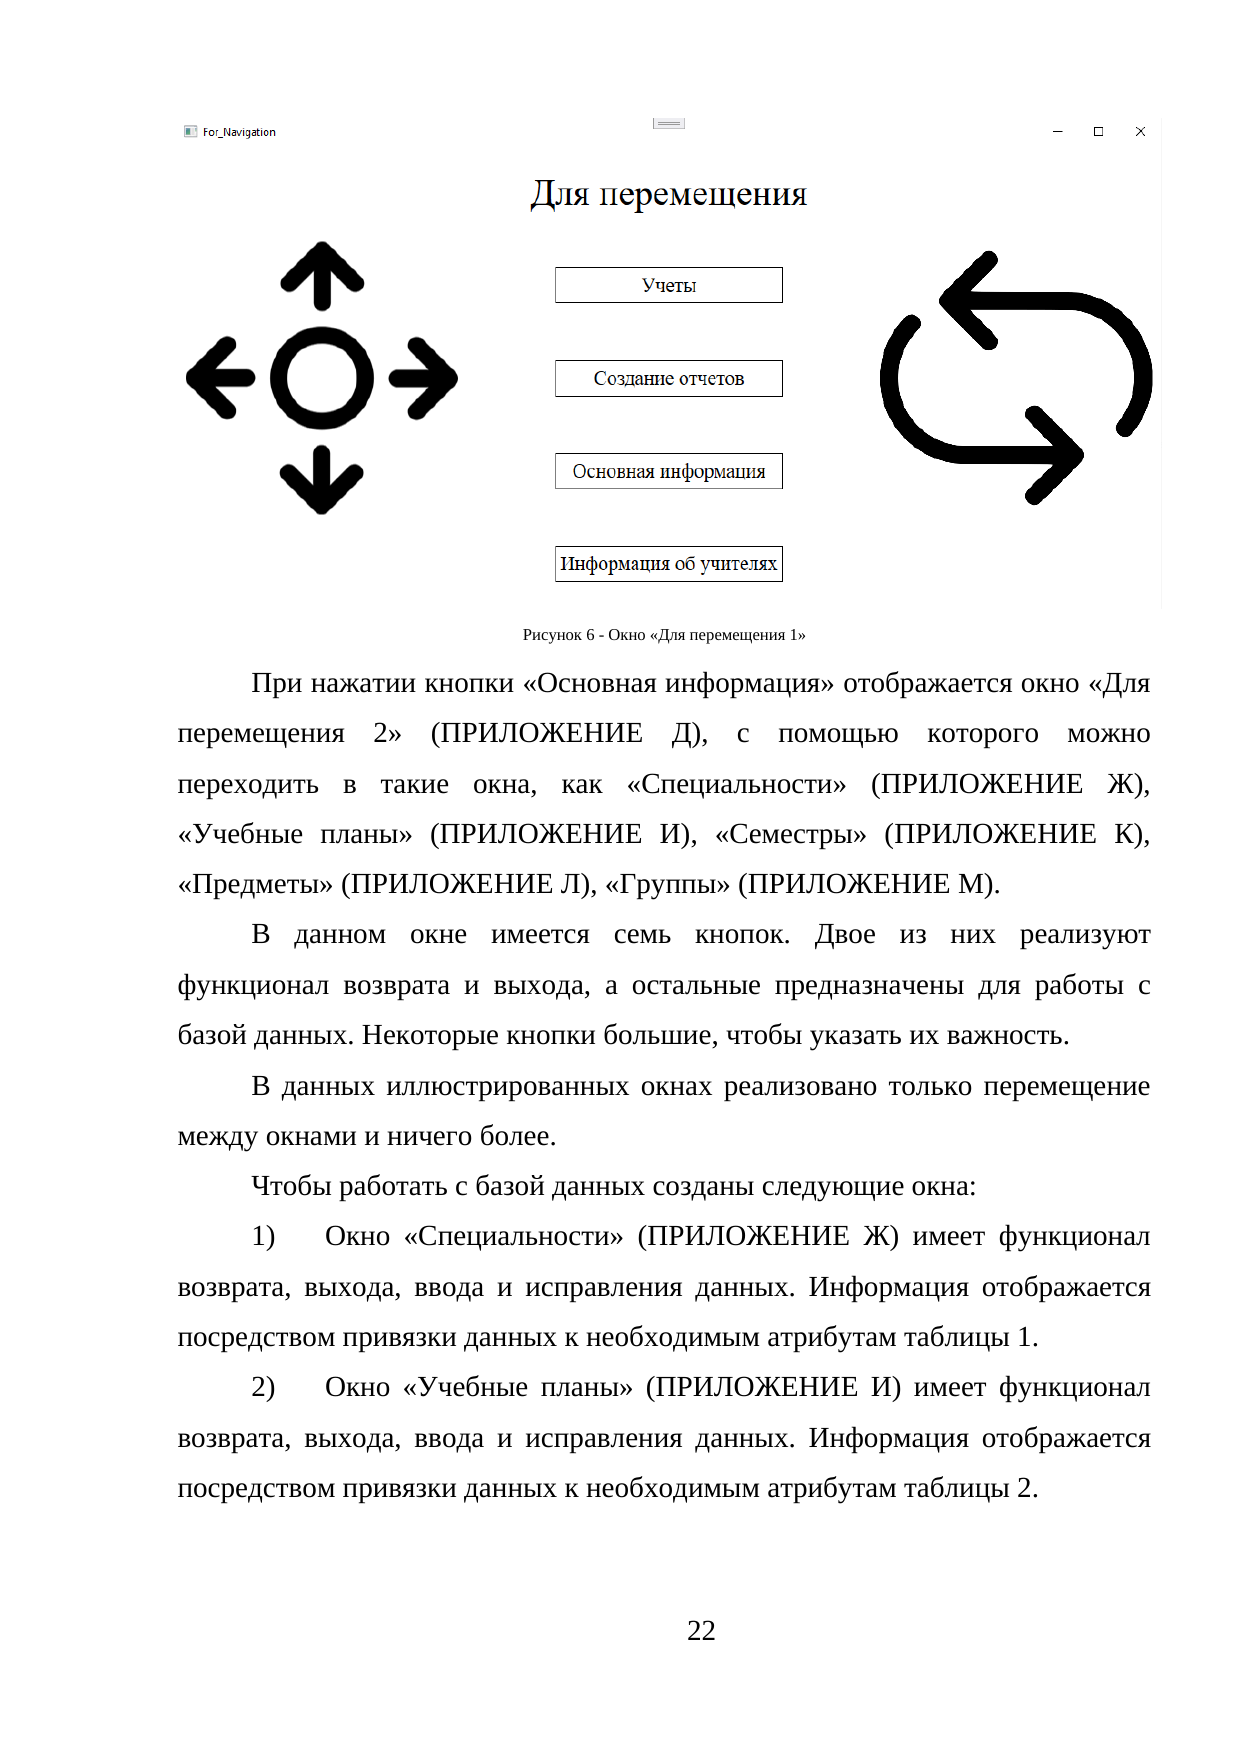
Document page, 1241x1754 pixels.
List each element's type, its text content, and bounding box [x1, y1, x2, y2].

list Окно «Специальности» (ПРИЛОЖЕНИЕ Ж) имеет функционал возврата, выхода, ввода и исправления данных. Информация отображается посредством привязки данных к необходимым атрибутам таблицы 1. [177, 1218, 1152, 1353]
picture [177, 118, 1162, 609]
text В данных иллюстрированных окнах реализовано только перемещение между окнами и ничего более. [177, 1068, 1152, 1151]
text Чтобы работать с базой данных созданы следующие окна: [177, 1168, 1152, 1202]
text При нажатии кнопки «Основная информация» отображается окно «Для перемещения 2» (ПРИЛОЖЕНИЕ Д), с помощью которого можно переходить в такие окна, как «Специальности» (ПРИЛОЖЕНИЕ Ж), «Учебные планы» (ПРИЛОЖЕНИЕ И), «Семестры» (ПРИЛОЖЕНИЕ К), «Предметы» (ПРИЛОЖЕНИЕ Л), «Группы» (ПРИЛОЖЕНИЕ М). [177, 665, 1152, 900]
text В данном окне имеется семь кнопок. Двое из них реализуют функционал возврата и выхода, а остальные предназначены для работы с базой данных. Некоторые кнопки большие, чтобы указать их важность. [177, 917, 1152, 1051]
list Окно «Учебные планы» (ПРИЛОЖЕНИЕ И) имеет функционал возврата, выхода, ввода и исправления данных. Информация отображается посредством привязки данных к необходимым атрибутам таблицы 2. [177, 1369, 1152, 1504]
